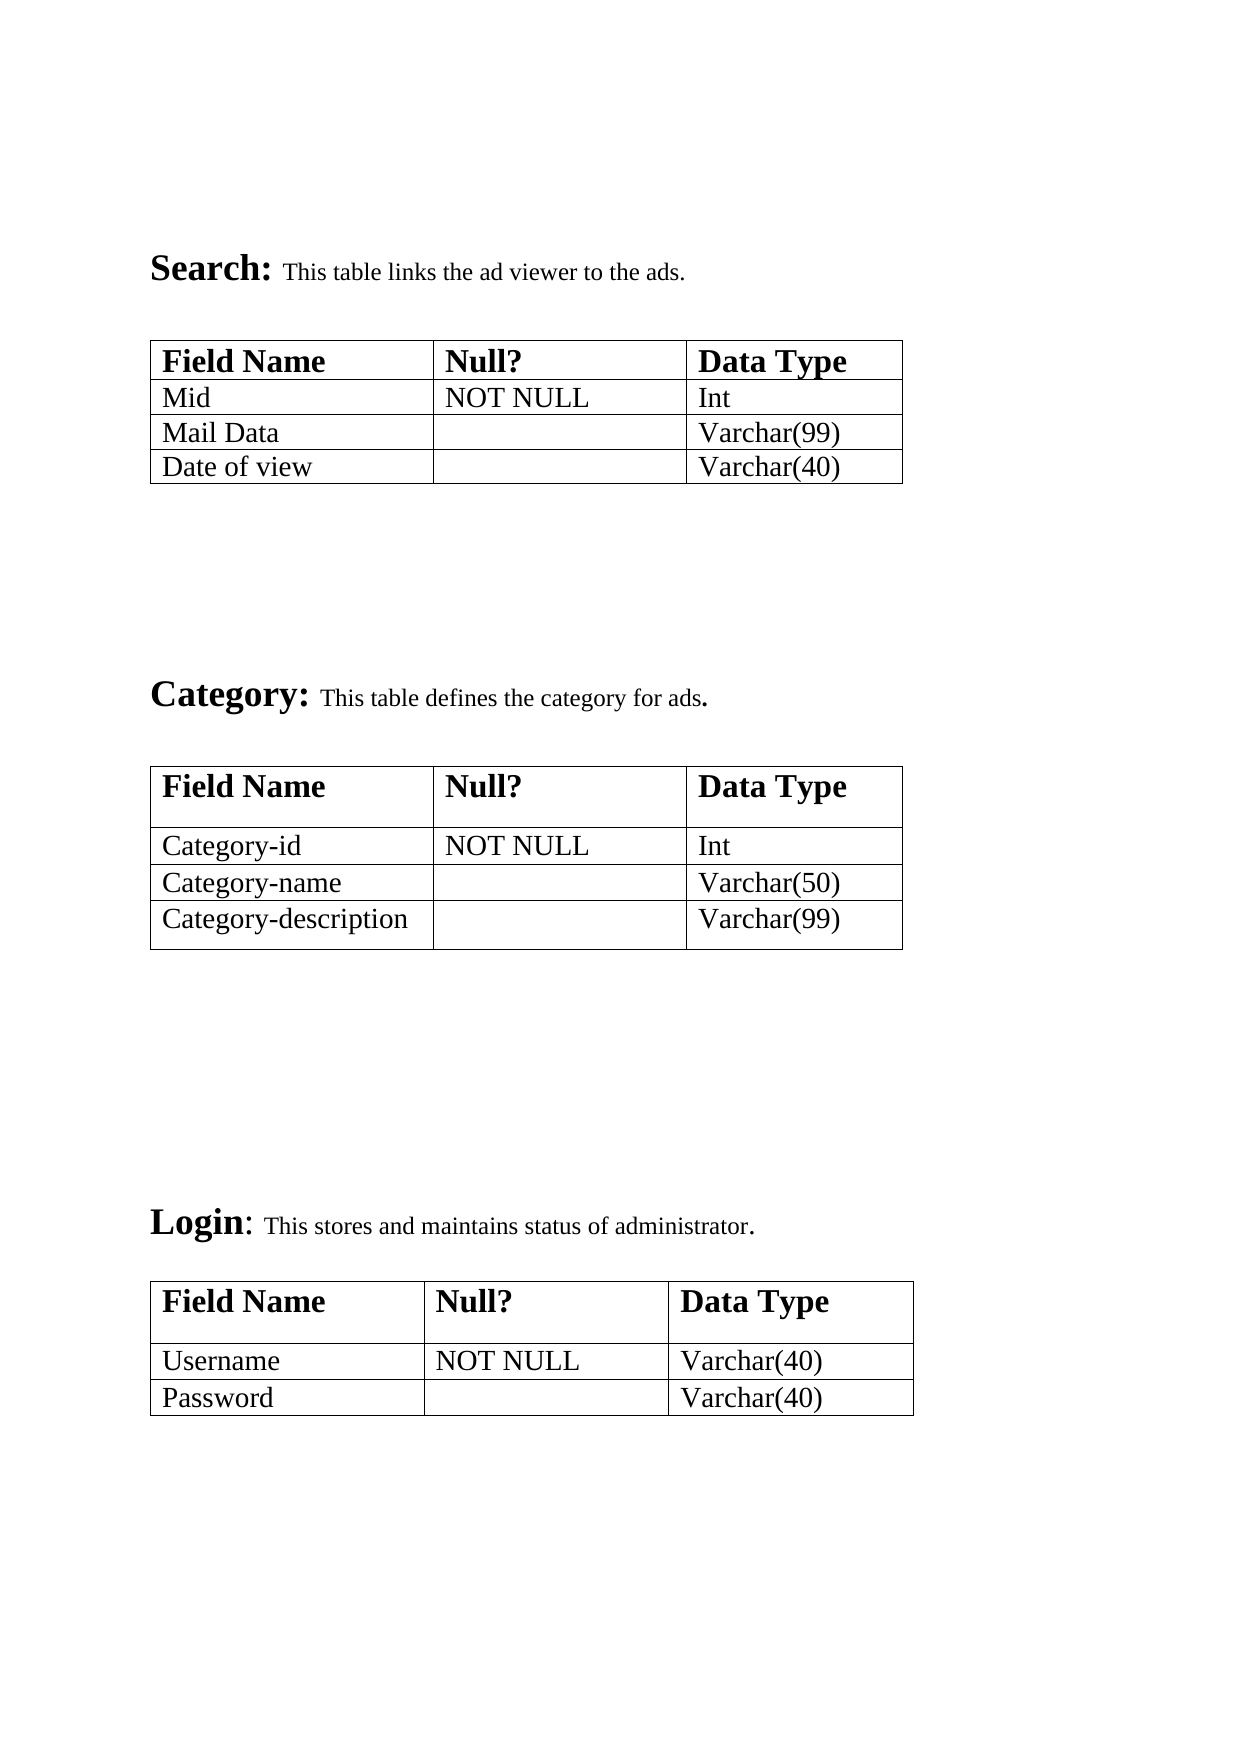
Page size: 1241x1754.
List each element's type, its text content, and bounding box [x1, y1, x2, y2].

table_cell Category-name [151, 865, 433, 900]
table_cell NOT NULL [434, 380, 686, 414]
table_cell Mid [151, 380, 433, 414]
table_cell Int [687, 380, 902, 414]
table_header Null? [434, 341, 686, 379]
text Search: This table links the ad viewer to the ads. [150, 246, 1090, 289]
table_cell Varchar(50) [687, 865, 902, 900]
table_header Data Type [669, 1282, 913, 1342]
table_cell Username [151, 1344, 424, 1379]
table_cell Varchar(40) [669, 1380, 913, 1415]
table_header Field Name [151, 341, 433, 379]
table_cell Mail Data [151, 415, 433, 448]
table_cell Varchar(40) [687, 450, 902, 483]
table_header Data Type [687, 341, 902, 379]
table_cell NOT NULL [434, 828, 686, 864]
table_cell [434, 415, 686, 448]
table_cell Password [151, 1380, 424, 1415]
table_cell NOT NULL [425, 1344, 668, 1379]
table_header Data Type [687, 767, 902, 827]
table_header Null? [425, 1282, 668, 1342]
table_cell [434, 450, 686, 483]
table_cell [425, 1380, 668, 1415]
table_cell Varchar(99) [687, 415, 902, 448]
table_cell Category-id [151, 828, 433, 864]
table_header Field Name [151, 1282, 424, 1342]
text Category: This table defines the category for ads. [150, 671, 1090, 714]
table_cell Int [687, 828, 902, 864]
table_cell Date of view [151, 450, 433, 483]
table_header Null? [434, 767, 686, 827]
table_cell Category-description [151, 901, 433, 949]
text Login: This stores and maintains status of administrator. [150, 1199, 1090, 1242]
table_header Field Name [151, 767, 433, 827]
table_cell [434, 865, 686, 900]
table_cell Varchar(99) [687, 901, 902, 949]
table_cell Varchar(40) [669, 1344, 913, 1379]
table_cell [434, 901, 686, 949]
